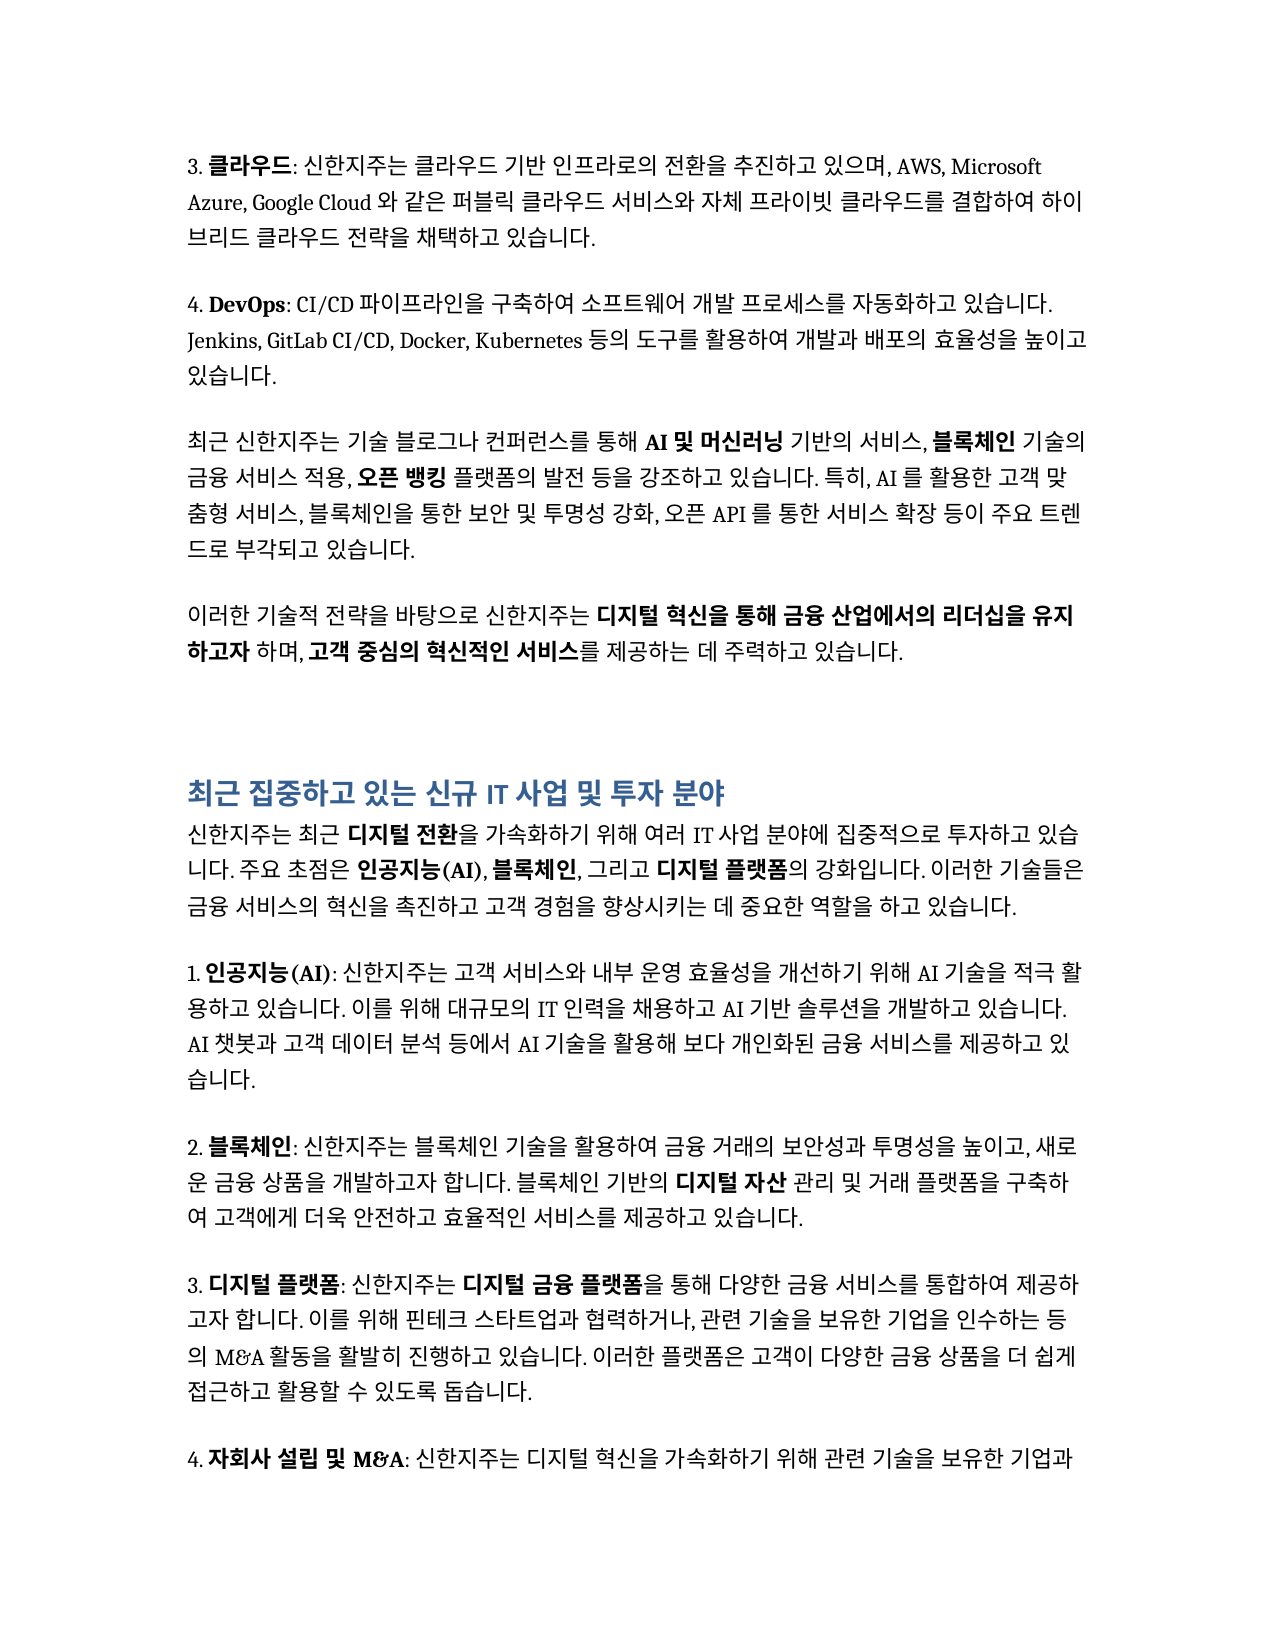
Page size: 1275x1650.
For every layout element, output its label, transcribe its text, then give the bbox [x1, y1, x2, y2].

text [187, 818, 1087, 1474]
subtitle 최근 집중하고 있는 신규 IT 사업 및 투자 분야 [187, 773, 1087, 813]
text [187, 150, 1087, 667]
